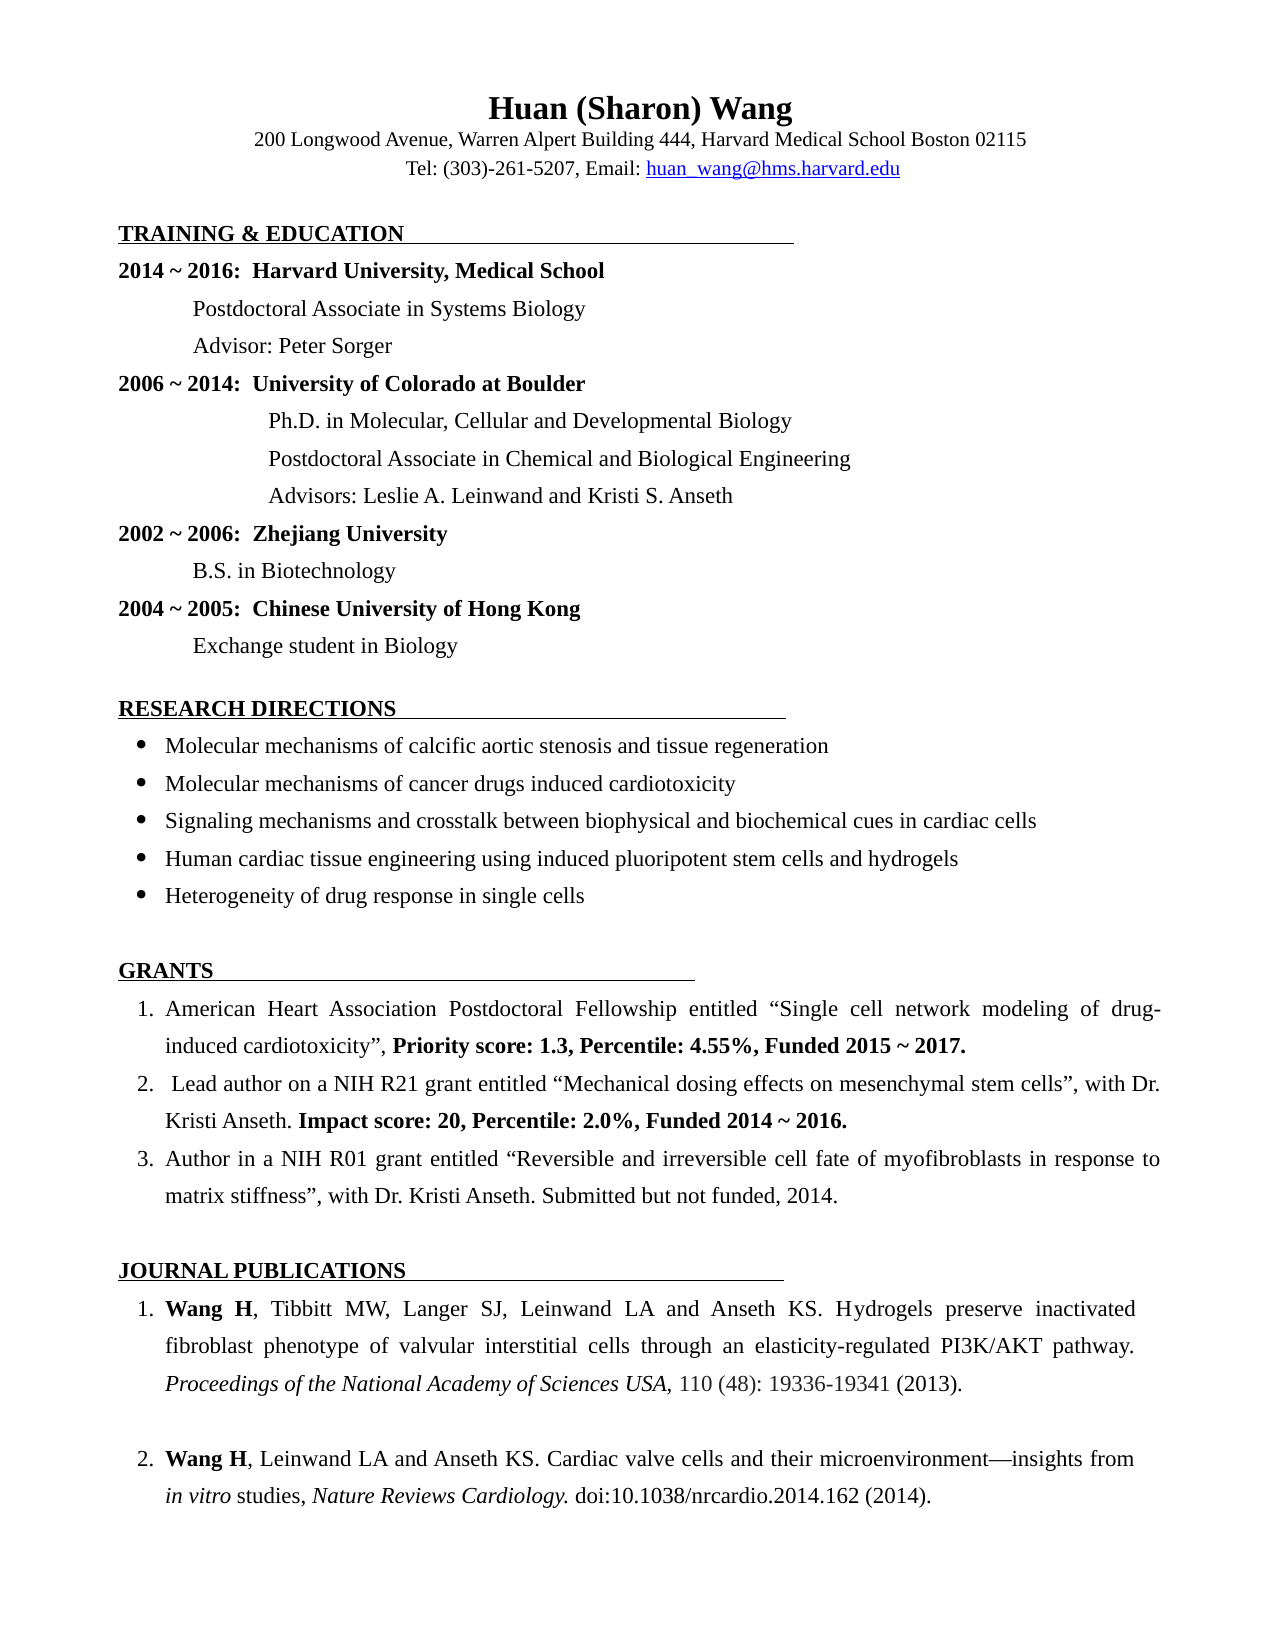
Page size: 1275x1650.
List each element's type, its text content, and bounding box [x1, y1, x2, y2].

text GRANTS [118, 949, 1162, 986]
text 2004 ~ 2005: Chinese University of Hong Kong [118, 586, 1162, 623]
text 2006 ~ 2014: University of Colorado at Boulder [118, 361, 1162, 398]
text Postdoctoral Associate in Systems Biology [118, 286, 1162, 323]
text 200 Longwood Avenue, Warren Alpert Building 444, Harvard Medical School Boston 02115 [118, 127, 1162, 151]
text B.S. in Biotechnology [118, 548, 1162, 586]
list American Heart Association Postdoctoral Fellowship entitled “Single cell network modeling of drug-induced cardiotoxicity”, Priority score: 1.3, Percentile: 4.55%, Funded 2015 ~ 2017. [137, 986, 1162, 1061]
text Postdoctoral Associate in Chemical and Biological Engineering [268, 436, 1136, 473]
list Signaling mechanisms and crosstalk between biophysical and biochemical cues in cardiac cells [137, 799, 1162, 836]
text 2014 ~ 2016: Harvard University, Medical School [118, 248, 1162, 286]
list Heterogeneity of drug response in single cells [137, 874, 1162, 911]
text Ph.D. in Molecular, Cellular and Developmental Biology [268, 398, 1136, 436]
text RESEARCH DIRECTIONS [118, 686, 1162, 724]
list Wang H, Tibbitt MW, Langer SJ, Leinwand LA and Anseth KS. Hydrogels preserve inactivated fibroblast phenotype of valvular interstitial cells through an elasticity-regulated PI3K/AKT pathway. Proceedings of the National Academy of Sciences USA, 110 (48): 19336-19341 (2013). [137, 1286, 1136, 1399]
list Human cardiac tissue engineering using induced pluoripotent stem cells and hydrogels [137, 836, 1162, 874]
text Advisors: Leslie A. Leinwand and Kristi S. Anseth [268, 473, 1136, 511]
text TRAINING & EDUCATION [118, 211, 1162, 248]
text Huan (Sharon) Wang [118, 89, 1162, 127]
text JOURNAL PUBLICATIONS [118, 1249, 1162, 1286]
list Wang H, Leinwand LA and Anseth KS. Cardiac valve cells and their microenvironment—insights from in vitro studies, Nature Reviews Cardiology. doi:10.1038/nrcardio.2014.162 (2014). [137, 1436, 1136, 1511]
text Exchange student in Biology [118, 623, 1162, 661]
list Molecular mechanisms of cancer drugs induced cardiotoxicity [137, 761, 1162, 799]
text Advisor: Peter Sorger [118, 323, 1162, 361]
list Lead author on a NIH R21 grant entitled “Mechanical dosing effects on mesenchymal stem cells”, with Dr. Kristi Anseth. Impact score: 20, Percentile: 2.0%, Funded 2014 ~ 2016. [137, 1061, 1162, 1136]
text Tel: (303)-261-5207, Email: huan_wang@hms.harvard.edu [143, 156, 1162, 180]
list Molecular mechanisms of calcific aortic stenosis and tissue regeneration [137, 724, 1162, 761]
text 2002 ~ 2006: Zhejiang University [118, 511, 1162, 548]
list Author in a NIH R01 grant entitled “Reversible and irreversible cell fate of myofibroblasts in response to matrix stiffness”, with Dr. Kristi Anseth. Submitted but not funded, 2014. [137, 1136, 1162, 1211]
